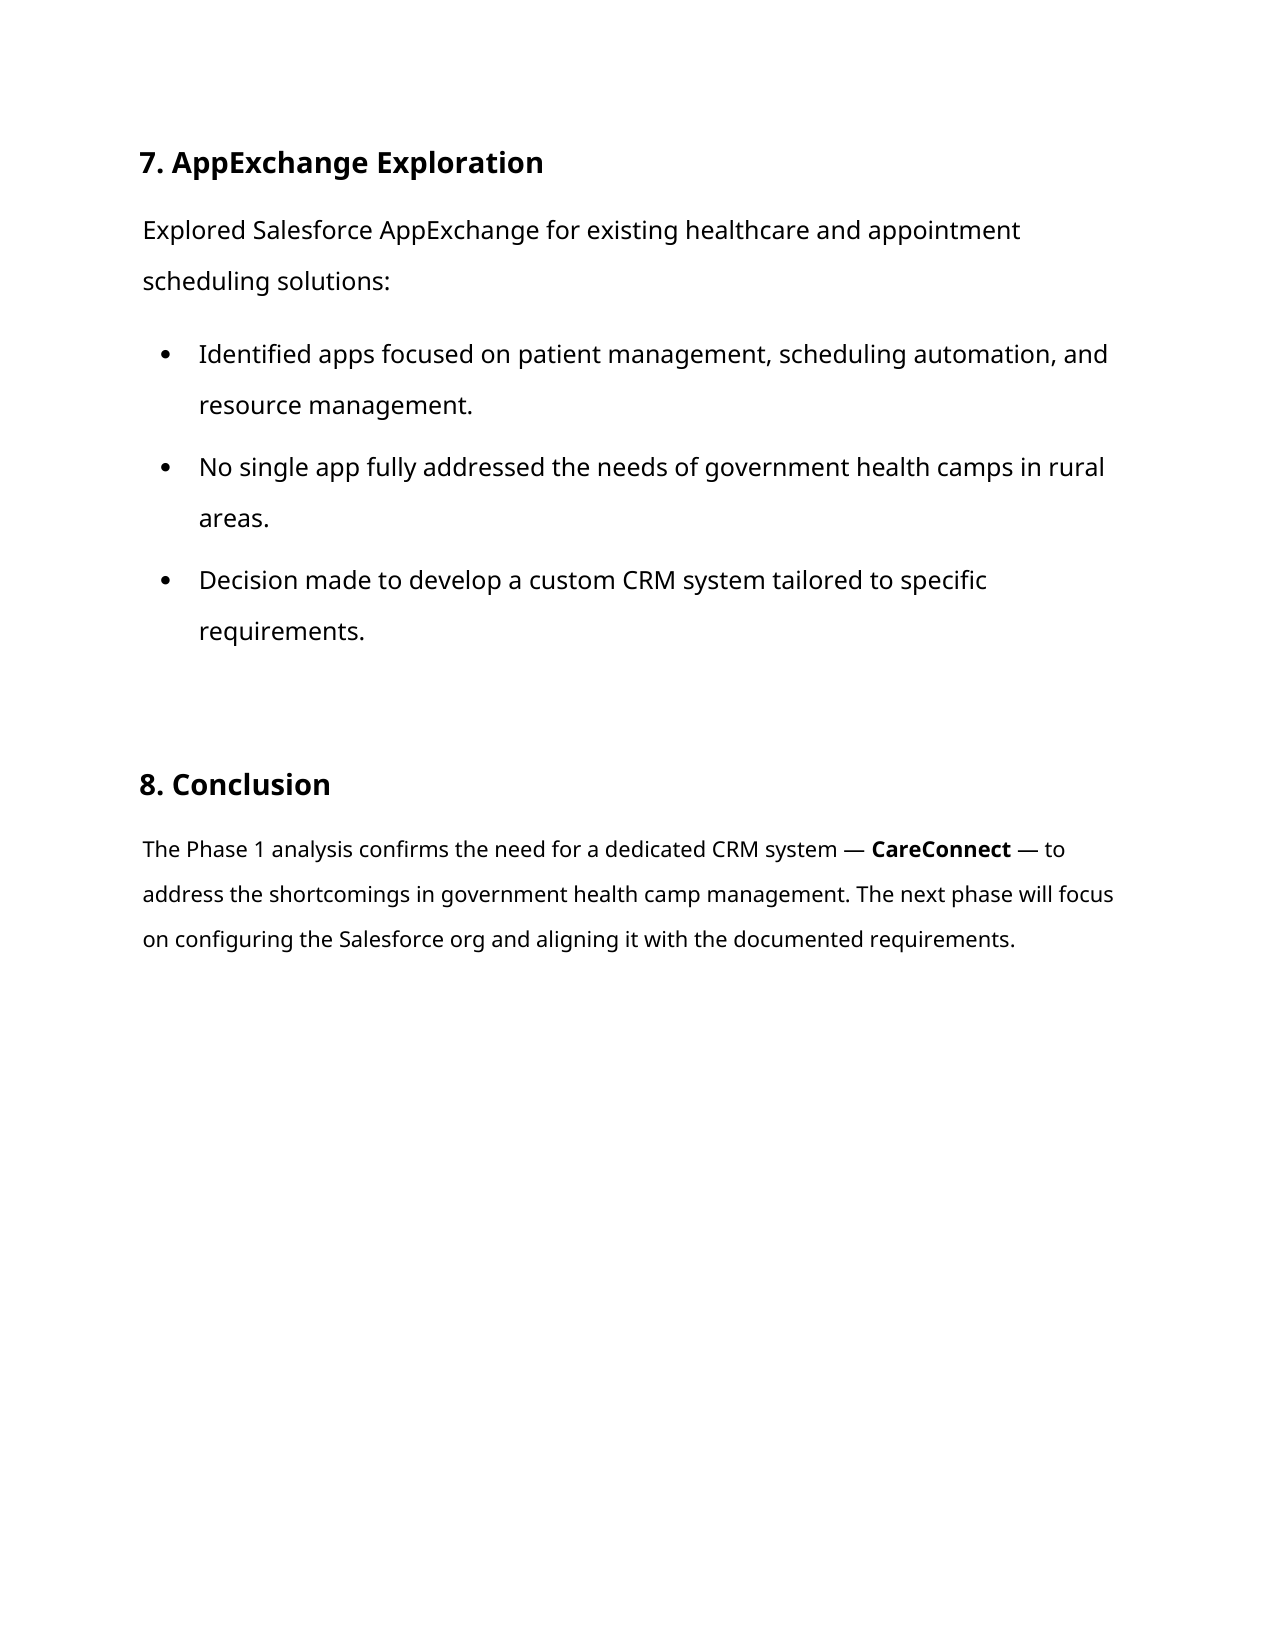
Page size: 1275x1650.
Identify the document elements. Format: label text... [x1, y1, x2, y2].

list No single app fully addressed the needs of government health camps in rural areas. [161, 449, 1133, 535]
text 8. Conclusion [139, 764, 1133, 804]
list Decision made to develop a custom CRM system tailored to specific requirements. [161, 563, 1133, 648]
list Identified apps focused on patient management, scheduling automation, and resource management. [161, 337, 1133, 422]
text The Phase 1 analysis confirms the need for a dedicated CRM system — CareConnect — to address the shortcomings in government health camp management. The next phase will focus on configuring the Salesforce org and aligning it with the documented requirements. [142, 834, 1133, 954]
text 7. AppExchange Exploration [139, 142, 1133, 182]
text Explored Salesforce AppExchange for existing healthcare and appointment scheduling solutions: [142, 213, 1133, 298]
